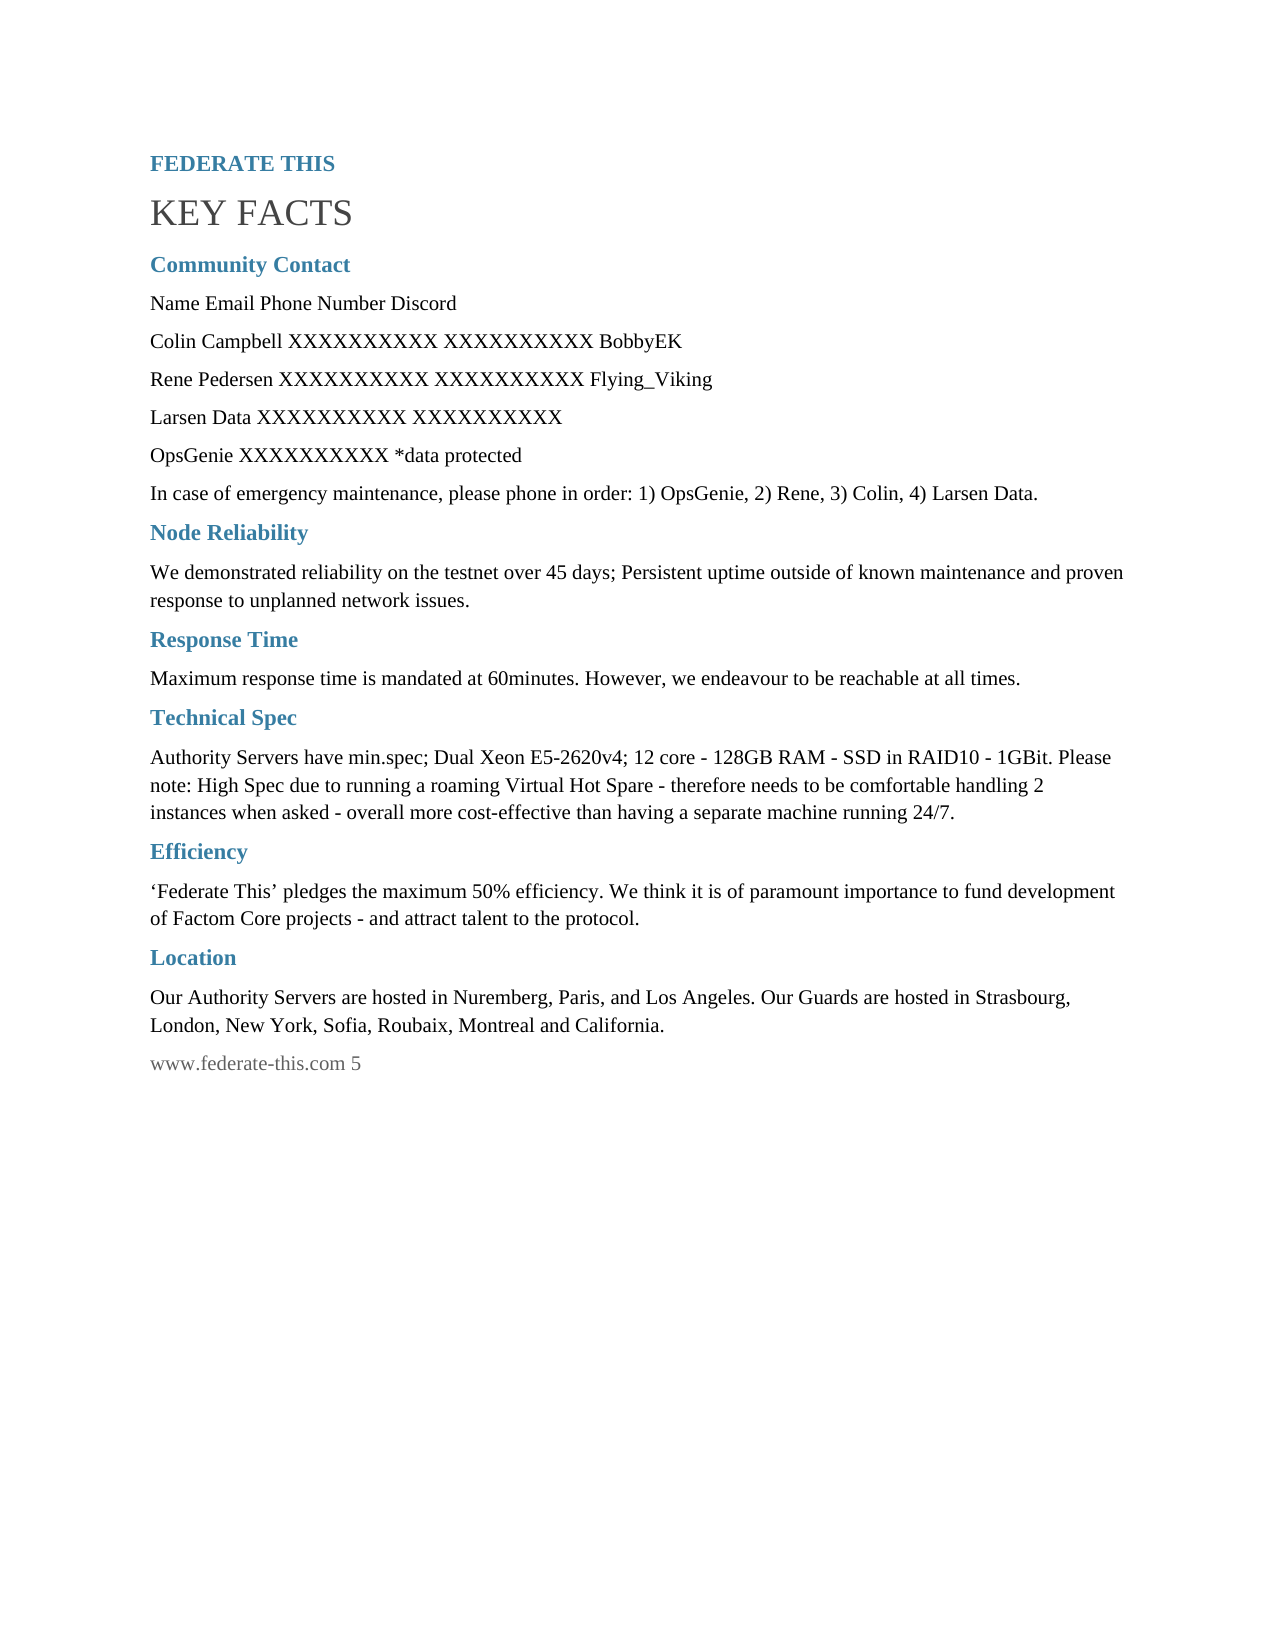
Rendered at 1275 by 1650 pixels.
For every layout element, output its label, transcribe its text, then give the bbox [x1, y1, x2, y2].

text FEDERATE THIS [150, 150, 1125, 176]
text Community Contact [150, 251, 1125, 277]
text Rene Pedersen XXXXXXXXXX XXXXXXXXXX Flying_Viking [150, 367, 1125, 391]
text Node Reliability [150, 519, 1125, 546]
text Maximum response time is mandated at 60minutes. However, we endeavour to be reachable at all times. [150, 666, 1125, 690]
text OpsGenie XXXXXXXXXX *data protected [150, 443, 1125, 467]
text Name Email Phone Number Discord [150, 291, 1125, 315]
text Location [150, 944, 1125, 971]
text Colin Campbell XXXXXXXXXX XXXXXXXXXX BobbyEK [150, 329, 1125, 353]
text ‘Federate This’ pledges the maximum 50% efficiency. We think it is of paramount importance to fund development of Factom Core projects - and attract talent to the protocol. [150, 879, 1125, 930]
text Larsen Data XXXXXXXXXX XXXXXXXXXX [150, 405, 1125, 429]
text KEY FACTS [150, 191, 1125, 234]
text www.federate-this.com 5 [150, 1051, 1125, 1075]
text In case of emergency maintenance, please phone in order: 1) OpsGenie, 2) Rene, 3) Colin, 4) Larsen Data. [150, 481, 1125, 505]
text Efficiency [150, 838, 1125, 864]
text Authority Servers have min.spec; Dual Xeon E5-2620v4; 12 core - 128GB RAM - SSD in RAID10 - 1GBit. Please note: High Spec due to running a roaming Virtual Hot Spare - therefore needs to be comfortable handling 2 instances when asked - overall more cost-effective than having a separate machine running 24/7. [150, 745, 1125, 824]
text Response Time [150, 626, 1125, 652]
text Our Authority Servers are hosted in Nuremberg, Paris, and Los Angeles. Our Guards are hosted in Strasbourg, London, New York, Sofia, Roubaix, Montreal and California. [150, 985, 1125, 1037]
text Technical Spec [150, 704, 1125, 731]
text We demonstrated reliability on the testnet over 45 days; Persistent uptime outside of known maintenance and proven response to unplanned network issues. [150, 560, 1125, 612]
